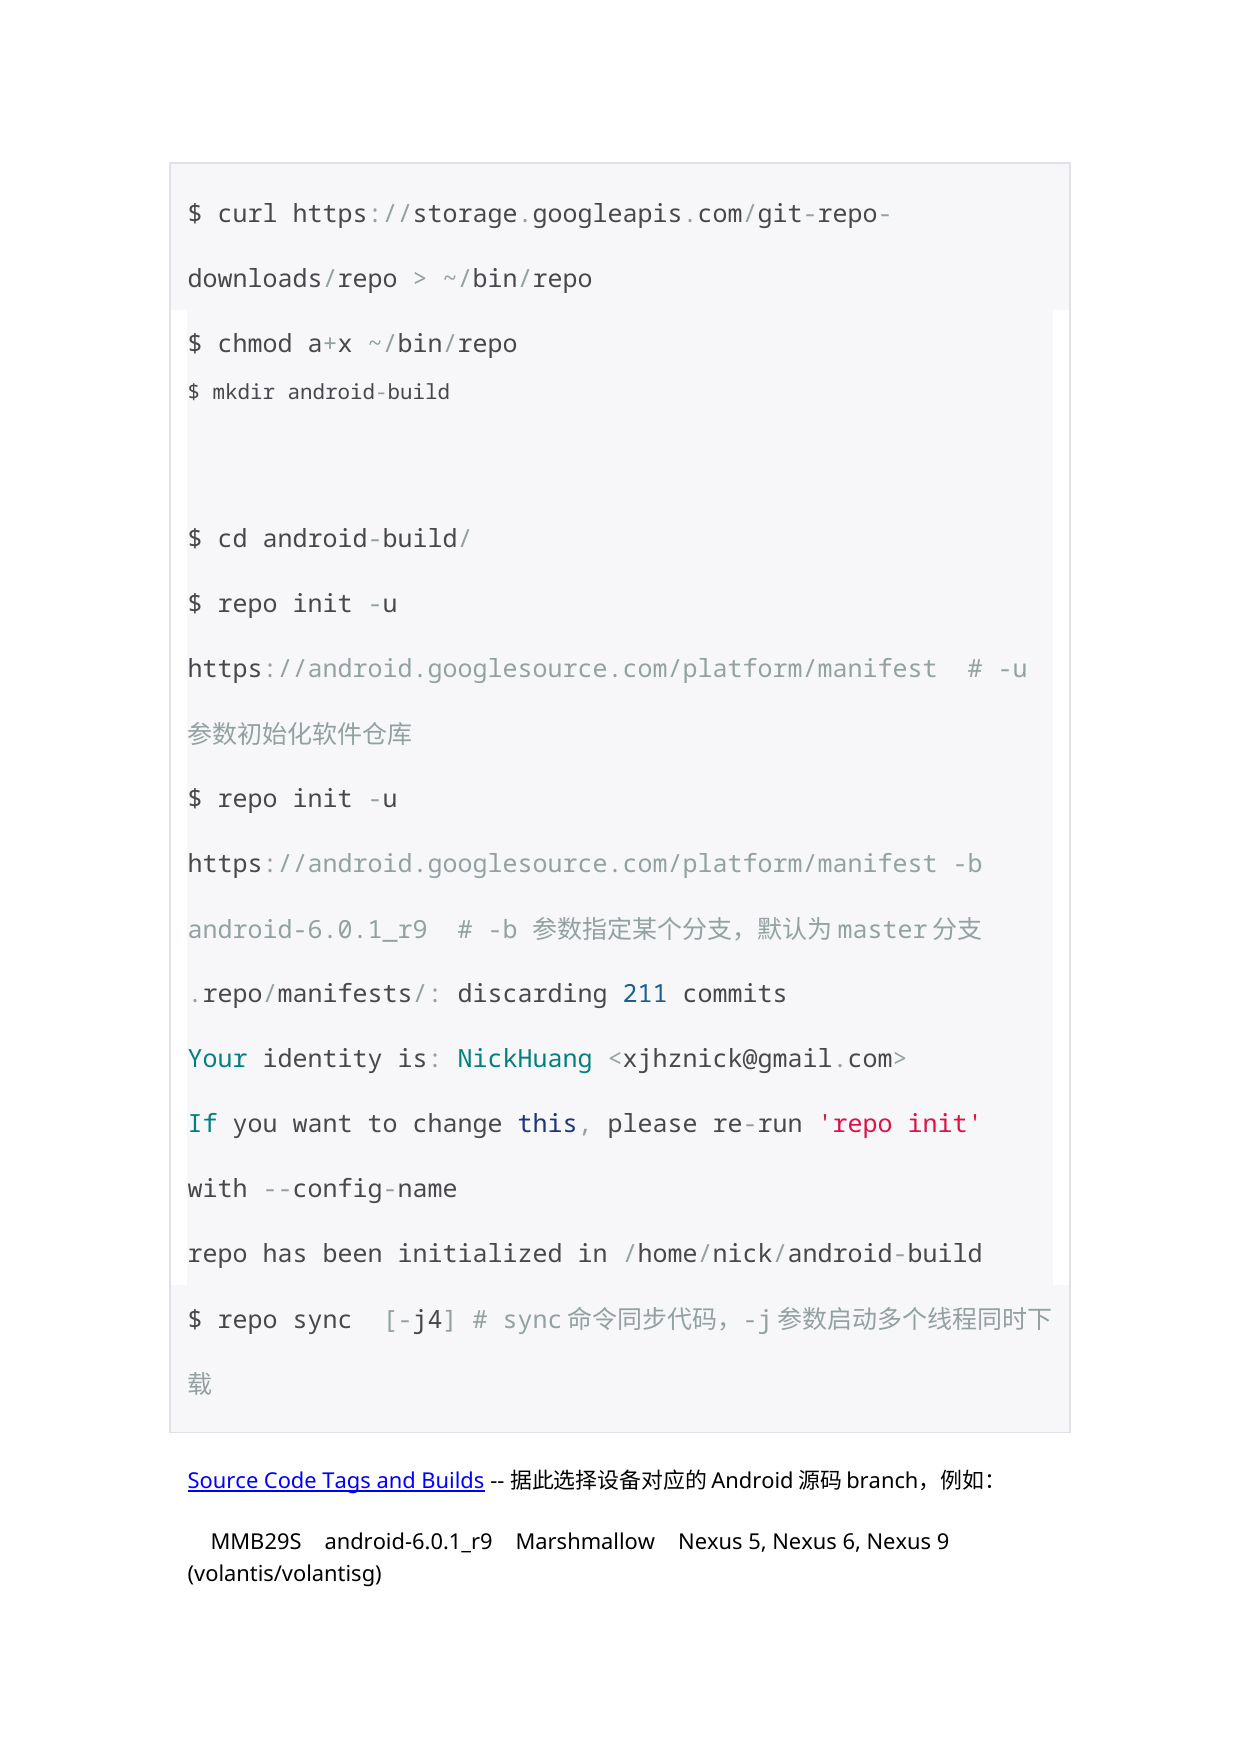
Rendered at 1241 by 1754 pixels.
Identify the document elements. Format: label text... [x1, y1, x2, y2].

text $ curl https://storage.googleapis.com/git-repo-downloads/repo > ~/bin/repo [171, 164, 1069, 310]
text $ repo sync [-j4] # sync命令同步代码，-j参数启动多个线程同时下载 [171, 1267, 1069, 1432]
text $ repo init -u https://android.googlesource.com/platform/manifest -b android-6.0.1_r9 # -b 参数指定某个分支，默认为master分支 [187, 765, 1053, 960]
text Source Code Tags and Builds -- 据此选择设备对应的Android源码branch，例如： [187, 1463, 1053, 1495]
text MMB29S android-6.0.1_r9 Marshmallow Nexus 5, Nexus 6, Nexus 9 (volantis/volantisg) [187, 1524, 1053, 1589]
text repo has been initialized in /home/nick/android-build [187, 1220, 1053, 1267]
text $ mkdir android-build [187, 375, 1053, 473]
text If you want to change this, please re-run 'repo init' with --config-name [187, 1090, 1053, 1220]
text Your identity is: NickHuang <xjhznick@gmail.com> [187, 1025, 1053, 1090]
text $ cd android-build/ [187, 505, 1053, 570]
text $ chmod a+x ~/bin/repo [187, 310, 1053, 375]
text $ repo init -u https://android.googlesource.com/platform/manifest # -u 参数初始化软件仓库 [187, 570, 1053, 765]
text .repo/manifests/: discarding 211 commits [187, 960, 1053, 1025]
